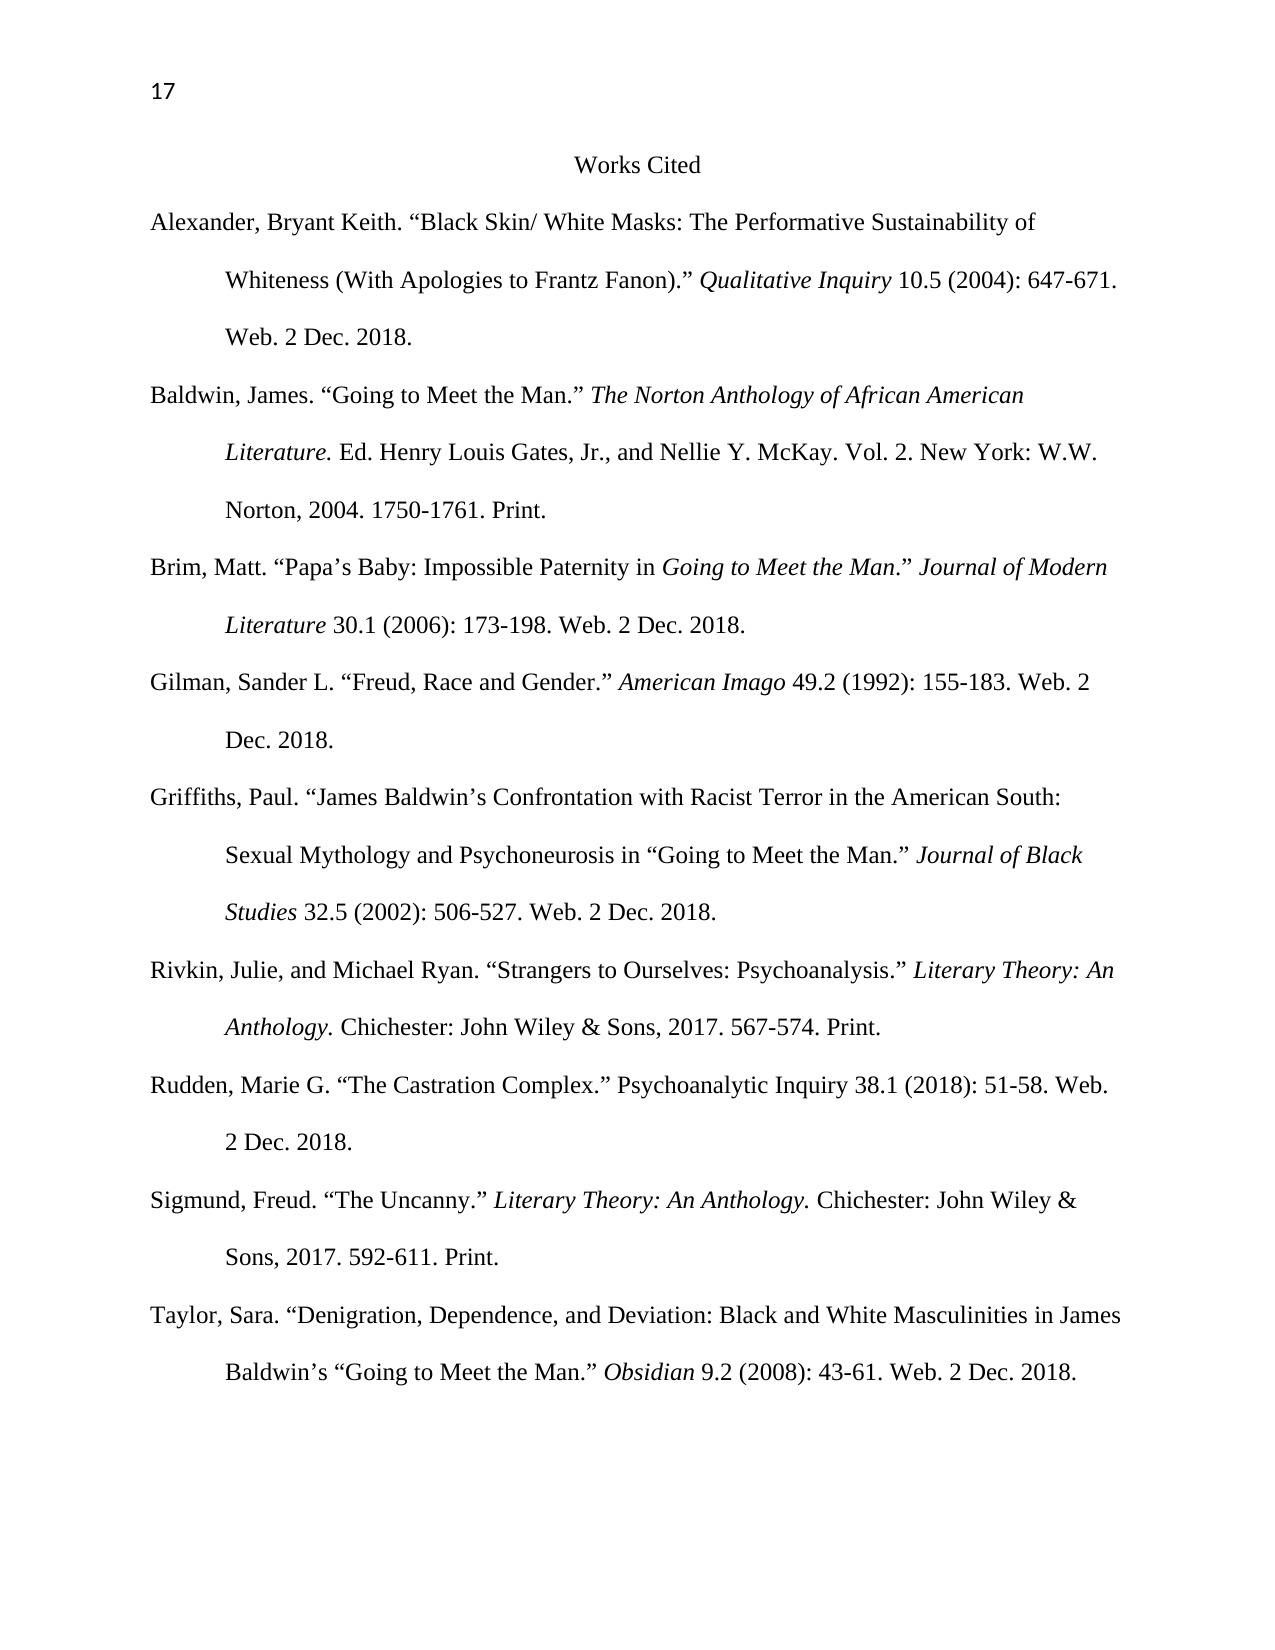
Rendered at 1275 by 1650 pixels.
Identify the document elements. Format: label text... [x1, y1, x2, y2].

text Sigmund, Freud. “The Uncanny.” Literary Theory: An Anthology. Chichester: John Wiley & Sons, 2017. 592-611. Print. [150, 1185, 1125, 1271]
text Taylor, Sara. “Denigration, Dependence, and Deviation: Black and White Masculinities in James Baldwin’s “Going to Meet the Man.” Obsidian 9.2 (2008): 43-61. Web. 2 Dec. 2018. [150, 1300, 1125, 1386]
text Rudden, Marie G. “The Castration Complex.” Psychoanalytic Inquiry 38.1 (2018): 51-58. Web. 2 Dec. 2018. [150, 1070, 1125, 1156]
text Alexander, Bryant Keith. “Black Skin/ White Masks: The Performative Sustainability of Whiteness (With Apologies to Frantz Fanon).” Qualitative Inquiry 10.5 (2004): 647-671. Web. 2 Dec. 2018. [150, 207, 1125, 351]
text Works Cited [150, 150, 1125, 179]
text Brim, Matt. “Papa’s Baby: Impossible Paternity in Going to Meet the Man.” Journal of Modern Literature 30.1 (2006): 173-198. Web. 2 Dec. 2018. [150, 552, 1125, 639]
text Baldwin, James. “Going to Meet the Man.” The Norton Anthology of African American Literature. Ed. Henry Louis Gates, Jr., and Nellie Y. McKay. Vol. 2. New York: W.W. Norton, 2004. 1750-1761. Print. [150, 380, 1125, 524]
text Gilman, Sander L. “Freud, Race and Gender.” American Imago 49.2 (1992): 155-183. Web. 2 Dec. 2018. [150, 667, 1125, 754]
text Rivkin, Julie, and Michael Ryan. “Strangers to Ourselves: Psychoanalysis.” Literary Theory: An Anthology. Chichester: John Wiley & Sons, 2017. 567-574. Print. [150, 955, 1125, 1041]
text Griffiths, Paul. “James Baldwin’s Confrontation with Racist Terror in the American South: Sexual Mythology and Psychoneurosis in “Going to Meet the Man.” Journal of Black Studies 32.5 (2002): 506-527. Web. 2 Dec. 2018. [150, 782, 1125, 926]
